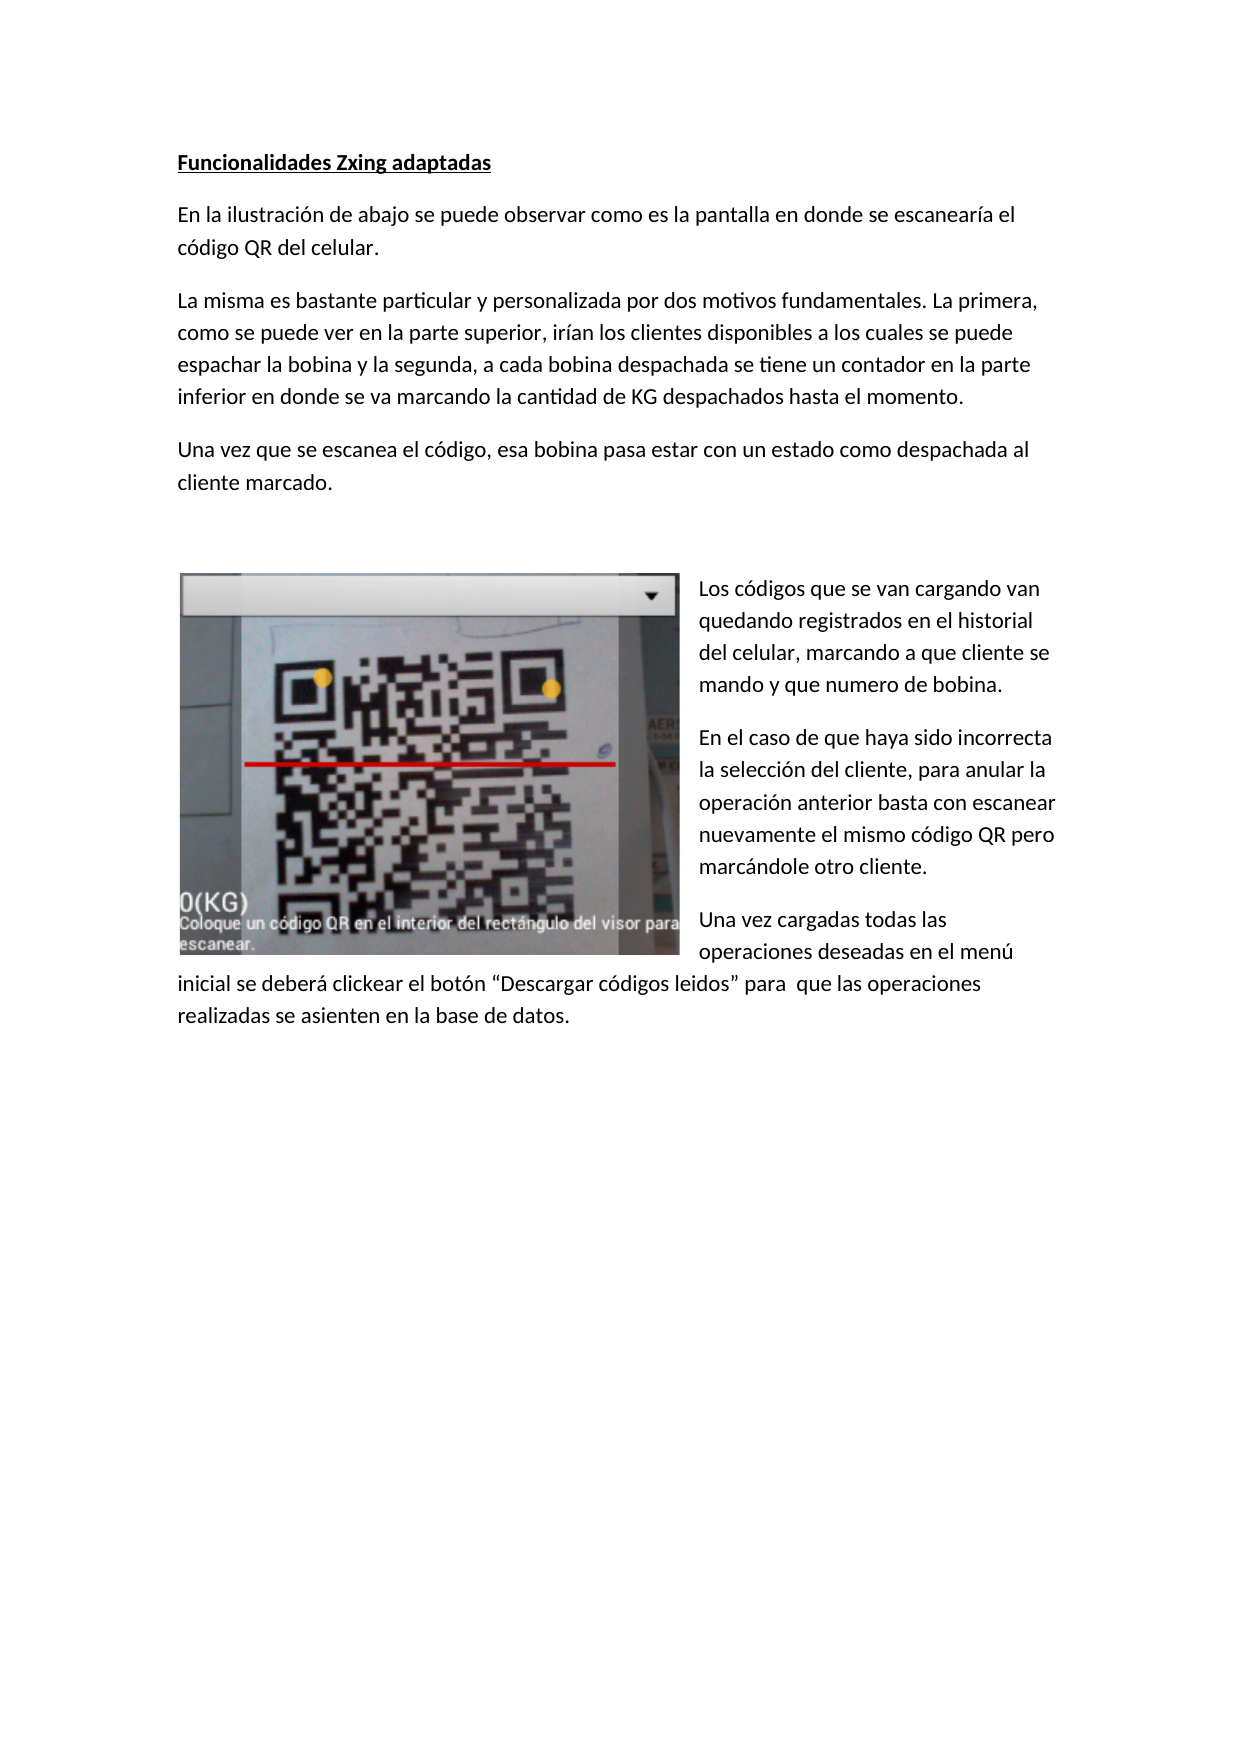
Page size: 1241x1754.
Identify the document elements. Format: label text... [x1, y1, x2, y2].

text Funcionalidades Zxing adaptadas [177, 148, 1063, 176]
text En el caso de que haya sido incorrecta la selección del cliente, para anular la operación anterior basta con escanear nuevamente el mismo código QR pero marcándole otro cliente. [680, 723, 1063, 880]
text Los códigos que se van cargando van quedando registrados en el historial del celular, marcando a que cliente se mando y que numero de bobina. [680, 574, 1063, 698]
text Una vez que se escanea el código, esa bobina pasa estar con un estado como despachada al cliente marcado. [177, 435, 1063, 496]
text En la ilustración de abajo se puede observar como es la pantalla en donde se escanearía el código QR del celular. [177, 201, 1063, 261]
text La misma es bastante particular y personalizada por dos motivos fundamentales. La primera, como se puede ver en la parte superior, irían los clientes disponibles a los cuales se puede espachar la bobina y la segunda, a cada bobina despachada se tiene un contador en la parte inferior en donde se va marcando la cantidad de KG despachados hasta el momento. [177, 286, 1063, 410]
text Una vez cargadas todas las operaciones deseadas en el menú inicial se deberá clickear el botón “Descargar códigos leidos” para que las operaciones realizadas se asienten en la base de datos. [177, 905, 1063, 1029]
picture [179, 573, 680, 955]
